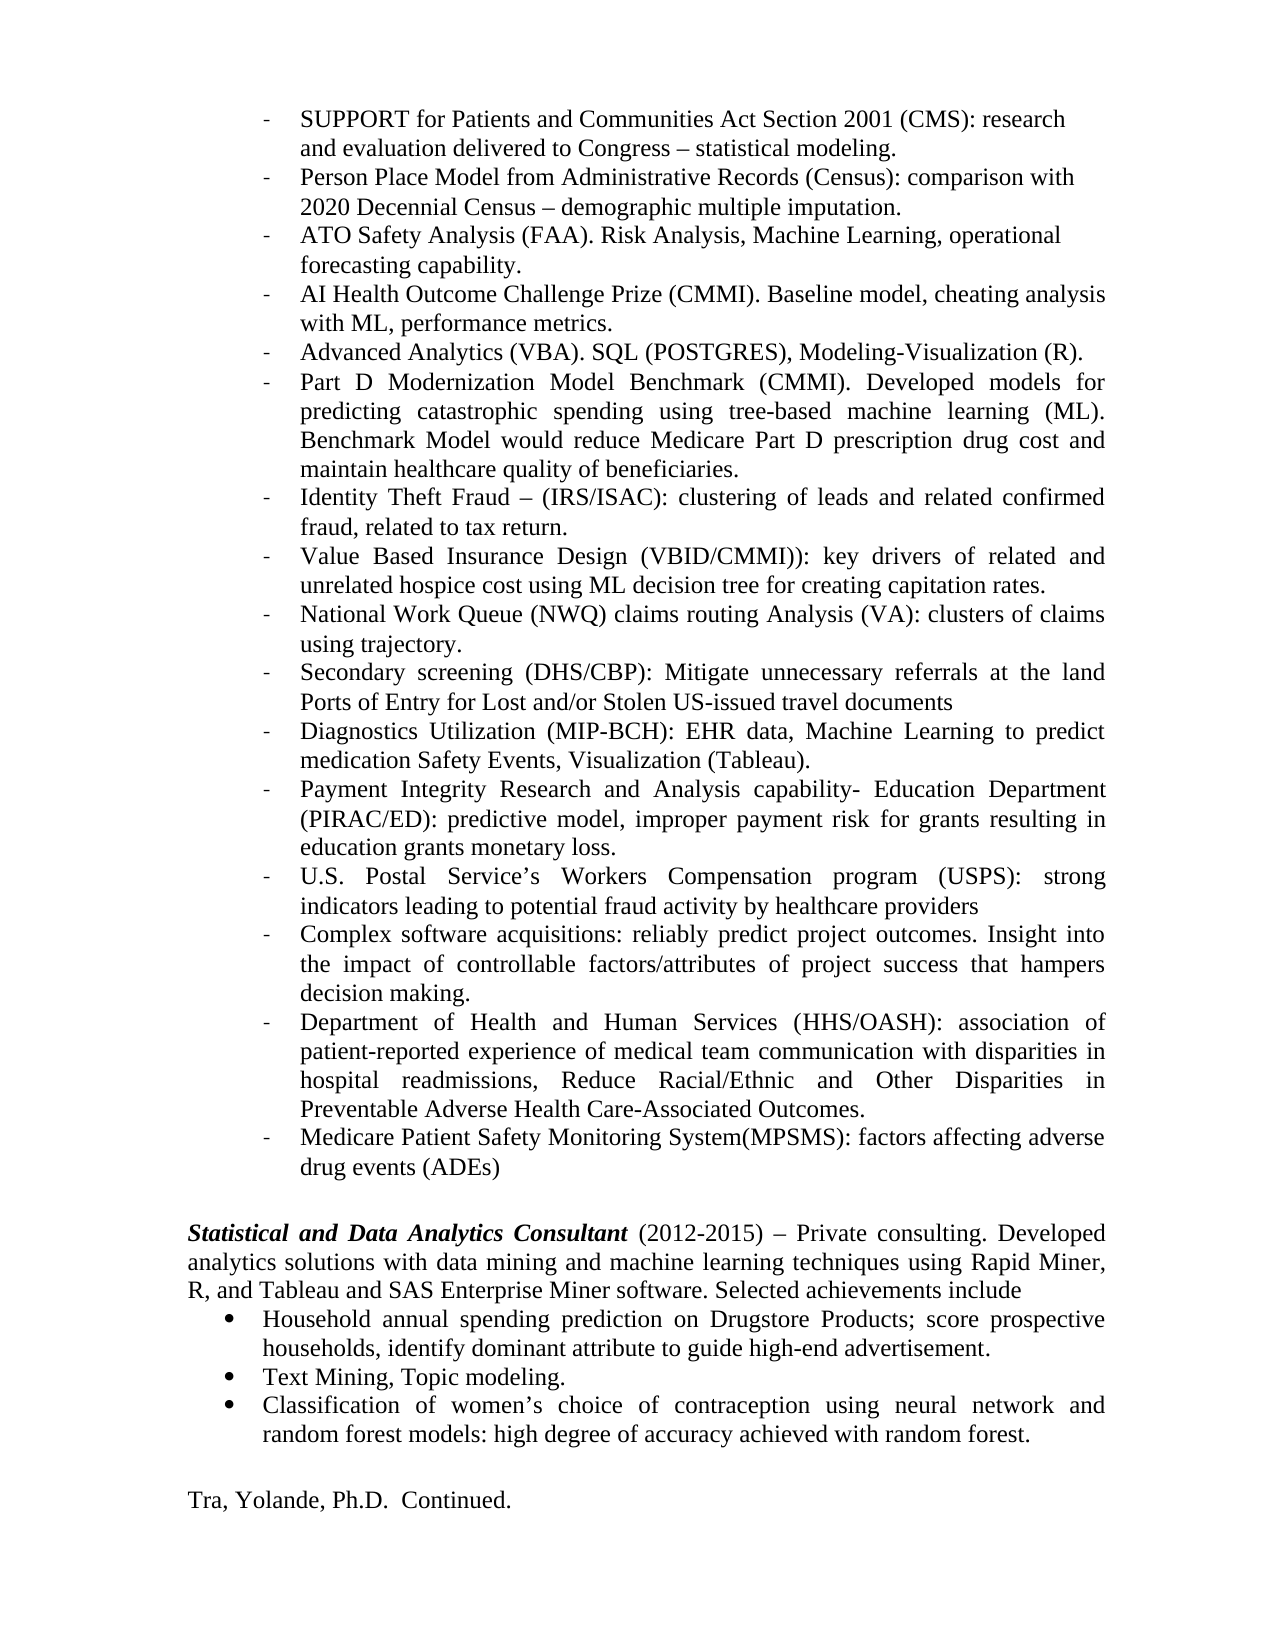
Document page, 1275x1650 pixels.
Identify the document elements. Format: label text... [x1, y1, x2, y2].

list Secondary screening (DHS/CBP): Mitigate unnecessary referrals at the land Ports of Entry for Lost and/or Stolen US-issued travel documents [262, 657, 1106, 716]
list Person Place Model from Administrative Records (Census): comparison with 2020 Decennial Census – demographic multiple imputation. [262, 162, 1106, 220]
list Medicare Patient Safety Monitoring System(MPSMS): factors affecting adverse drug events (ADEs) [262, 1122, 1106, 1181]
list Text Mining, Topic modeling. [225, 1362, 1106, 1390]
list Value Based Insurance Design (VBID/CMMI)): key drivers of related and unrelated hospice cost using ML decision tree for creating capitation rates. [262, 541, 1106, 599]
list Payment Integrity Research and Analysis capability- Education Department (PIRAC/ED): predictive model, improper payment risk for grants resulting in education grants monetary loss. [262, 774, 1106, 861]
list Complex software acquisitions: reliably predict project outcomes. Insight into the impact of controllable factors/attributes of project success that hampers decision making. [262, 919, 1106, 1007]
list Household annual spending prediction on Drugstore Products; score prospective households, identify dominant attribute to guide high-end advertisement. [225, 1304, 1106, 1362]
list Advanced Analytics (VBA). SQL (POSTGRES), Modeling-Visualization (R). [262, 337, 1106, 367]
list SUPPORT for Patients and Communities Act Section 2001 (CMS): research and evaluation delivered to Congress – statistical modeling. [262, 104, 1106, 162]
list AI Health Outcome Challenge Prize (CMMI). Baseline model, cheating analysis with ML, performance metrics. [262, 279, 1106, 337]
list Department of Health and Human Services (HHS/OASH): association of patient-reported experience of medical team communication with disparities in hospital readmissions, Reduce Racial/Ethnic and Other Disparities in Preventable Adverse Health Care-Associated Outcomes. [262, 1007, 1106, 1122]
list National Work Queue (NWQ) claims routing Analysis (VA): clusters of claims using trajectory. [262, 599, 1106, 657]
list ATO Safety Analysis (FAA). Risk Analysis, Machine Learning, operational forecasting capability. [262, 220, 1106, 279]
list U.S. Postal Service’s Workers Compensation program (USPS): strong indicators leading to potential fraud activity by healthcare providers [262, 861, 1106, 919]
list Classification of women’s choice of contraception using neural network and random forest models: high degree of accuracy achieved with random forest. [225, 1390, 1106, 1448]
list Part D Modernization Model Benchmark (CMMI). Developed models for predicting catastrophic spending using tree-based machine learning (ML). Benchmark Model would reduce Medicare Part D prescription drug cost and maintain healthcare quality of beneficiaries. [262, 367, 1106, 482]
list Identity Theft Fraud – (IRS/ISAC): clustering of leads and related confirmed fraud, related to tax return. [262, 482, 1106, 541]
text Statistical and Data Analytics Consultant (2012-2015) – Private consulting. Developed analytics solutions with data mining and machine learning techniques using Rapid Miner, R, and Tableau and SAS Enterprise Miner software. Selected achievements include [187, 1218, 1106, 1304]
list Diagnostics Utilization (MIP-BCH): EHR data, Machine Learning to predict medication Safety Events, Visualization (Tableau). [262, 716, 1106, 774]
